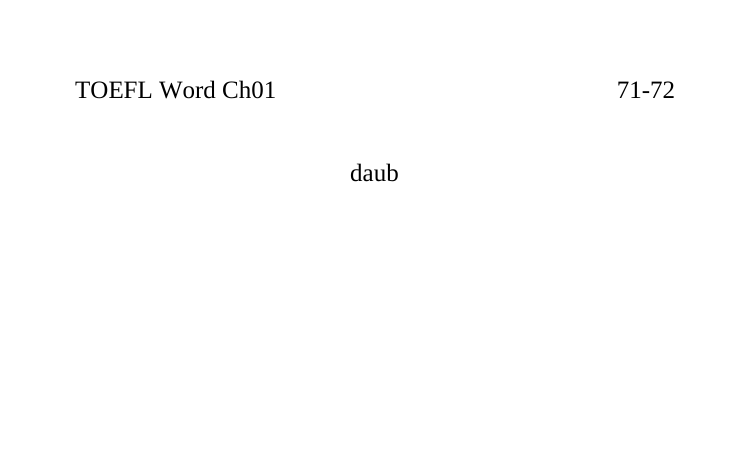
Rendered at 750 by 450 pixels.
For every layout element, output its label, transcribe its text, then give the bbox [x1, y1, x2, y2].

text daub [75, 158, 673, 186]
